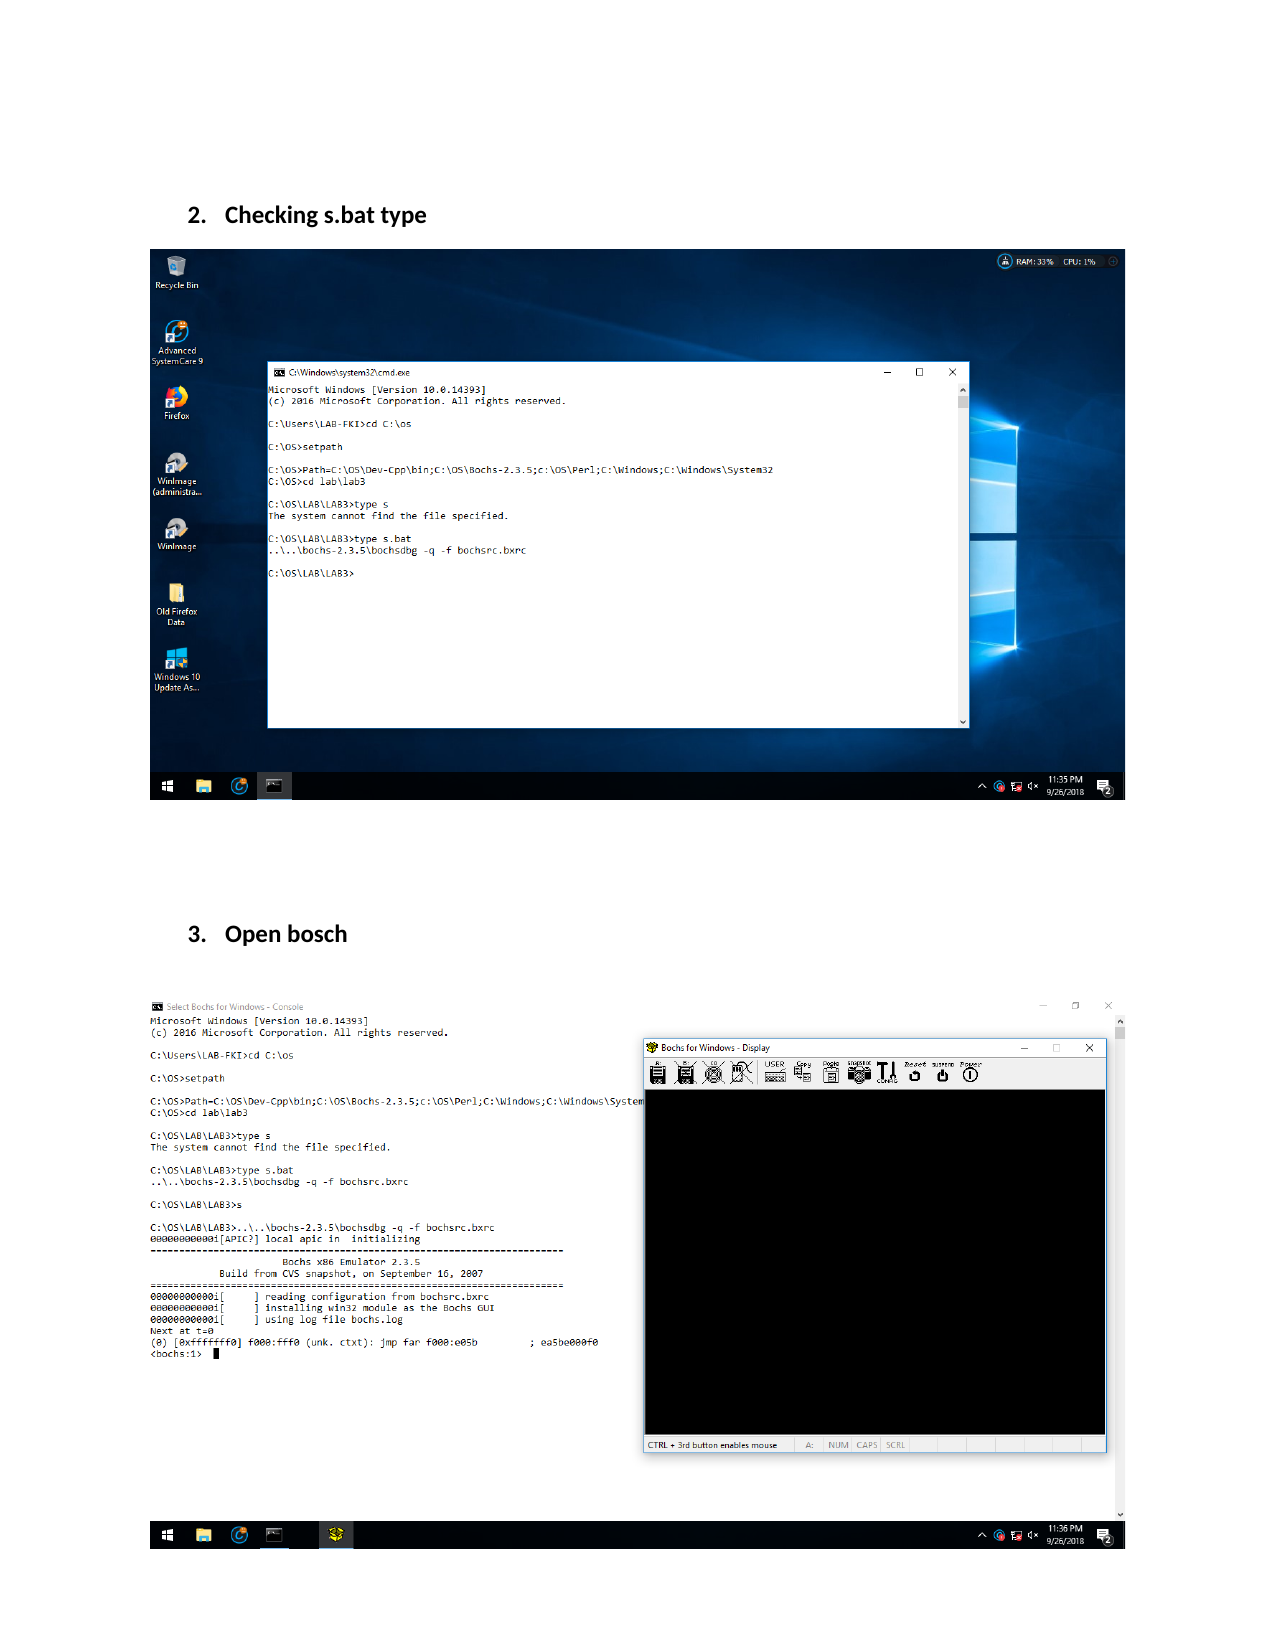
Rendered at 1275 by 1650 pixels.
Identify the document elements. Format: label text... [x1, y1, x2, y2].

list Open bosch [187, 918, 1125, 948]
list Checking s.bat type [187, 199, 1125, 230]
picture [150, 249, 1125, 800]
picture [150, 998, 1125, 1549]
